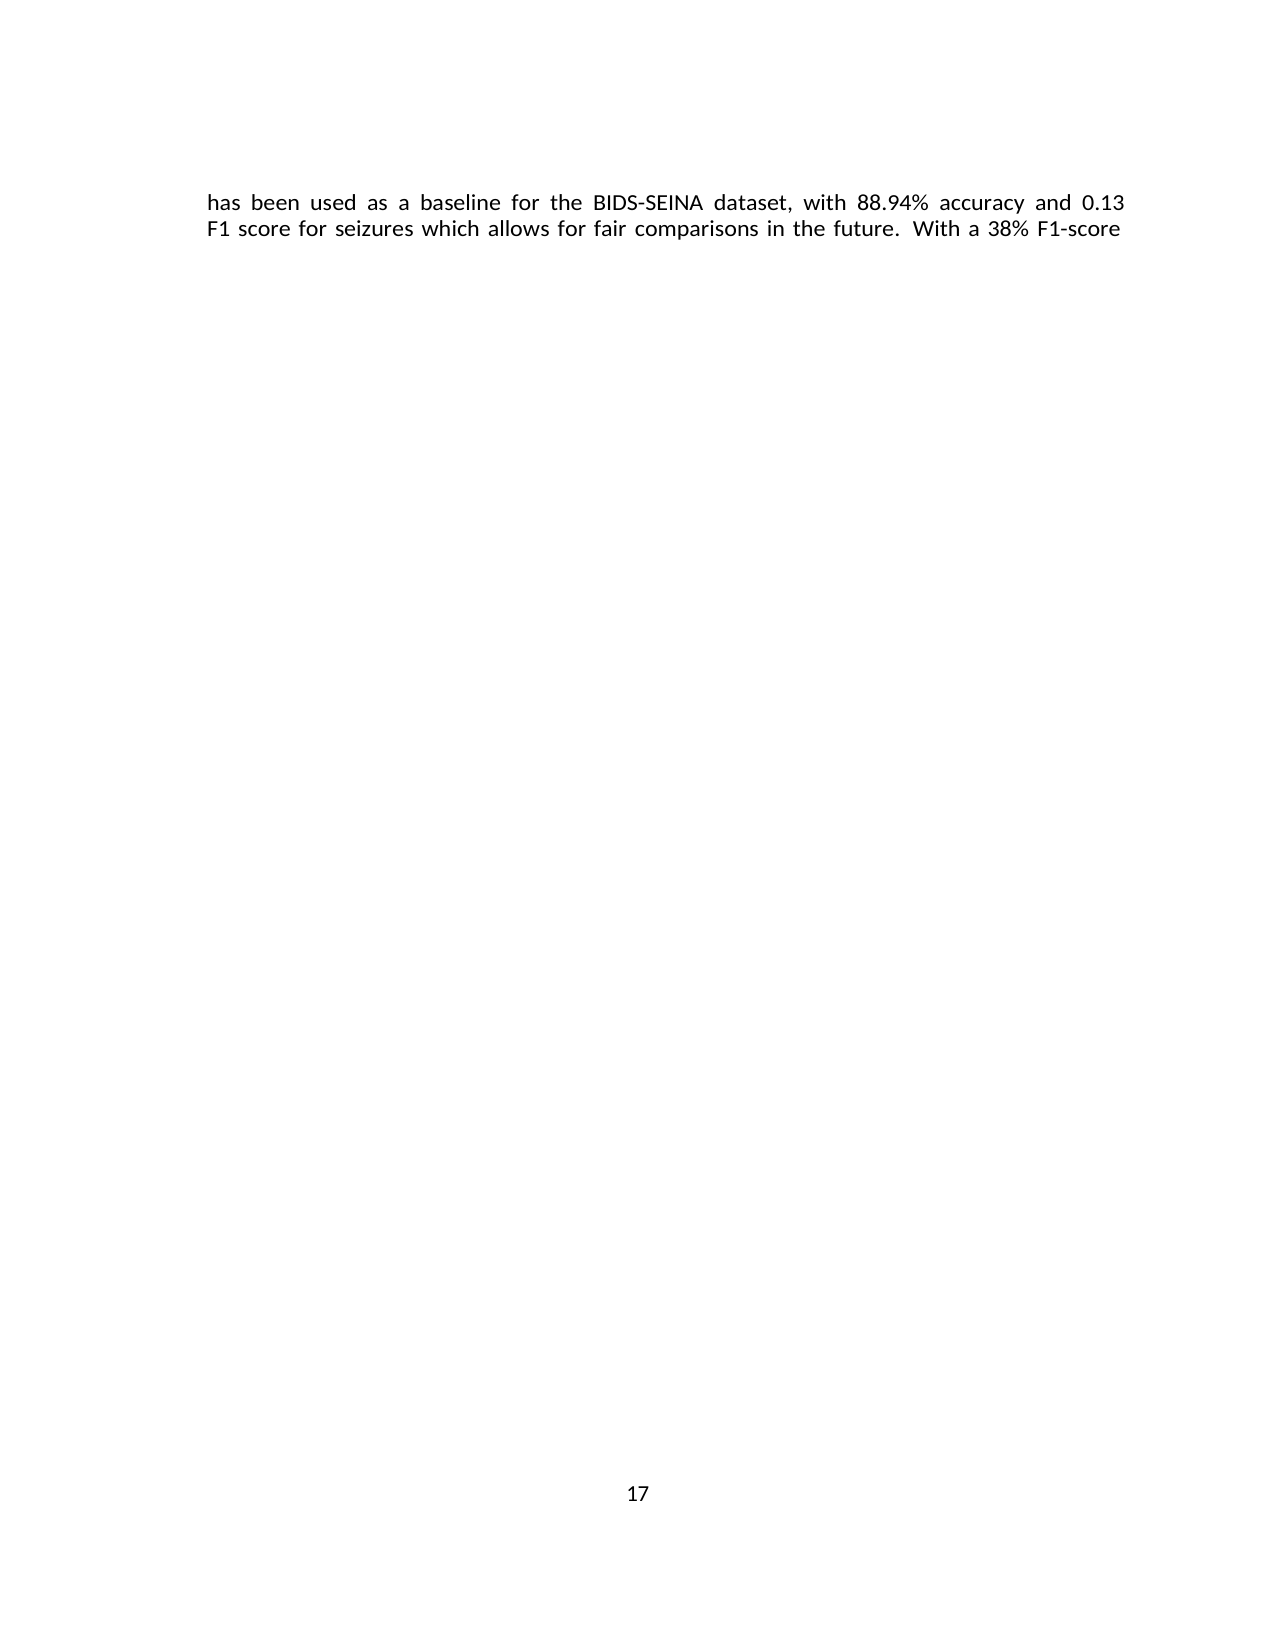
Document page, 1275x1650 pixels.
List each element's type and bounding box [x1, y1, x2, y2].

list [184, 189, 1125, 242]
